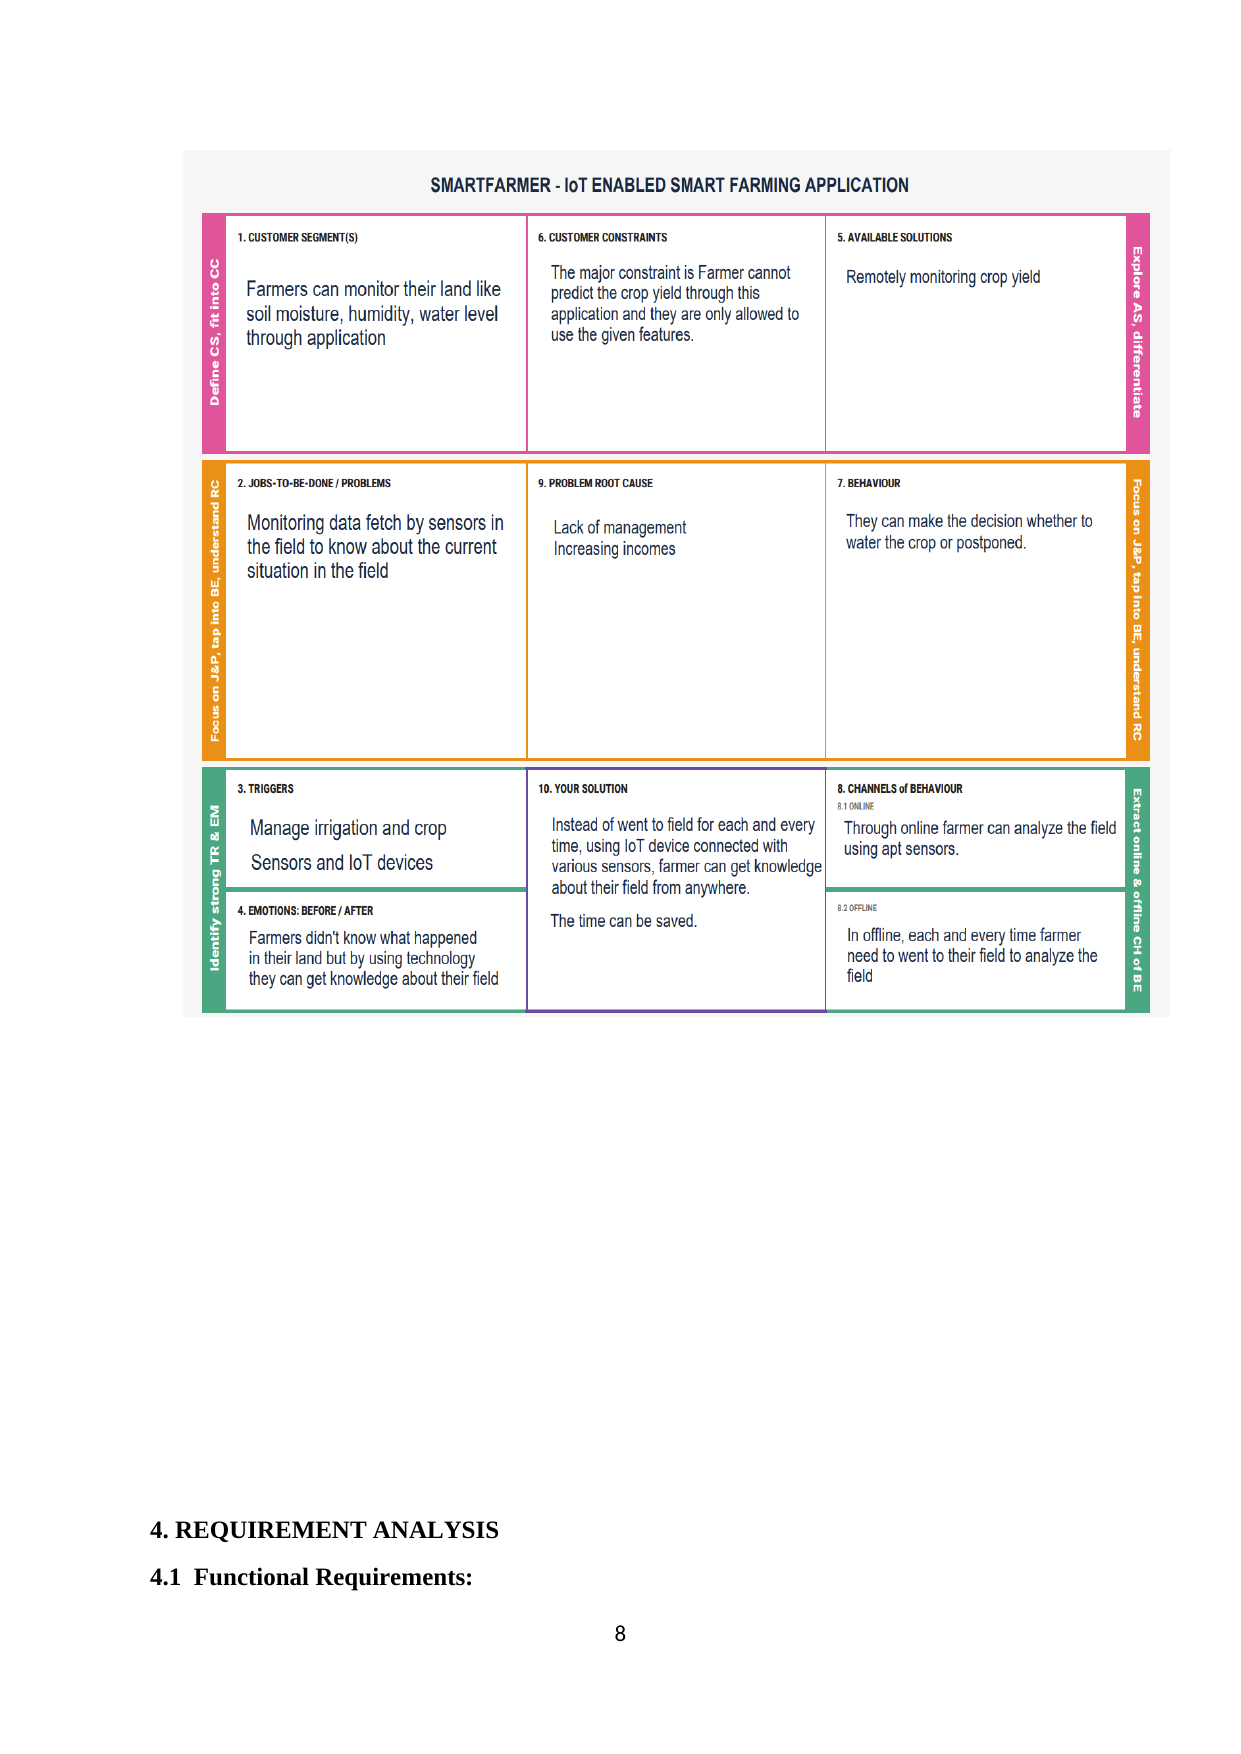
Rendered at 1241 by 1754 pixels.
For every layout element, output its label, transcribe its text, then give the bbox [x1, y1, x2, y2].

picture [183, 150, 1171, 1017]
list REQUIREMENT ANALYSIS [150, 1515, 1137, 1544]
list Functional Requirements: [150, 1562, 1137, 1591]
